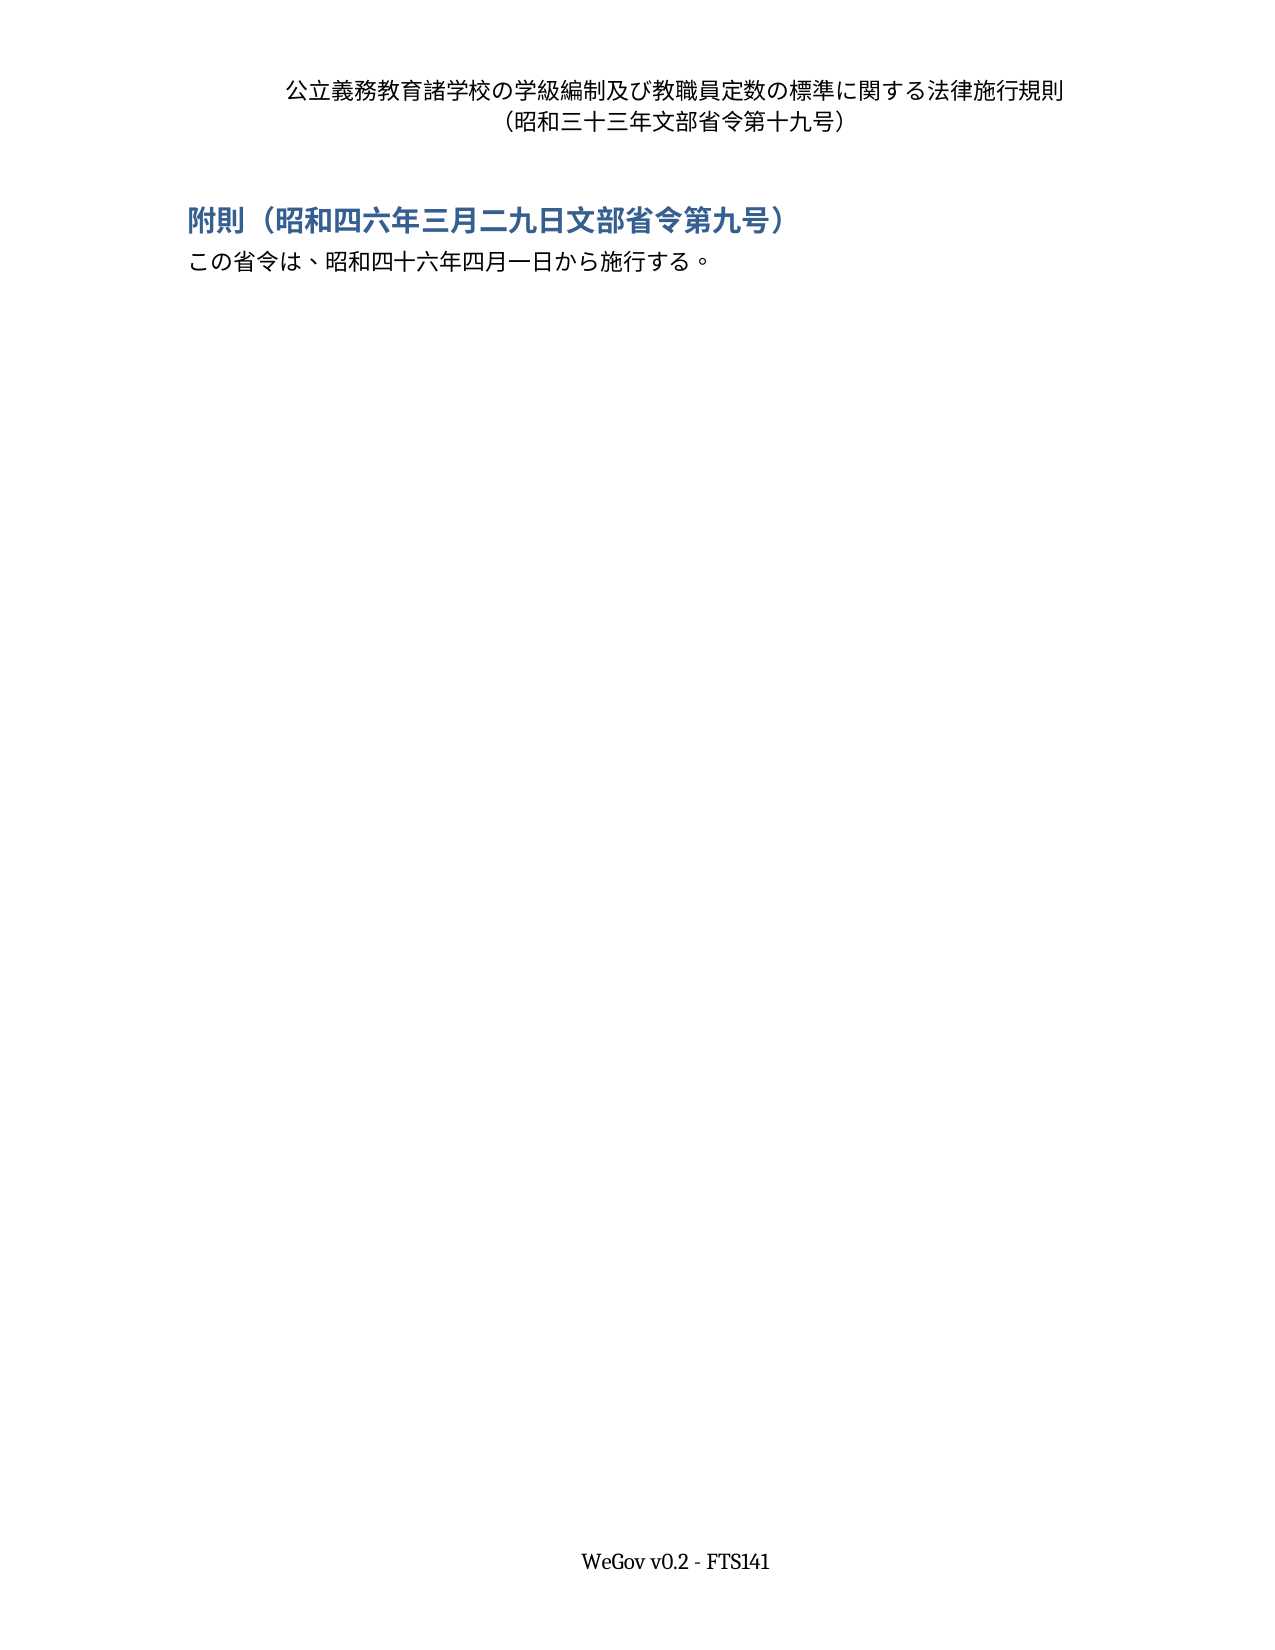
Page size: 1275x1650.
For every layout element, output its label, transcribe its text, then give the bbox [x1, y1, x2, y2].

text この省令は、昭和四十六年四月一日から施行する。 [187, 246, 1087, 277]
subtitle 附則（昭和四六年三月二九日文部省令第九号） [187, 200, 1087, 240]
